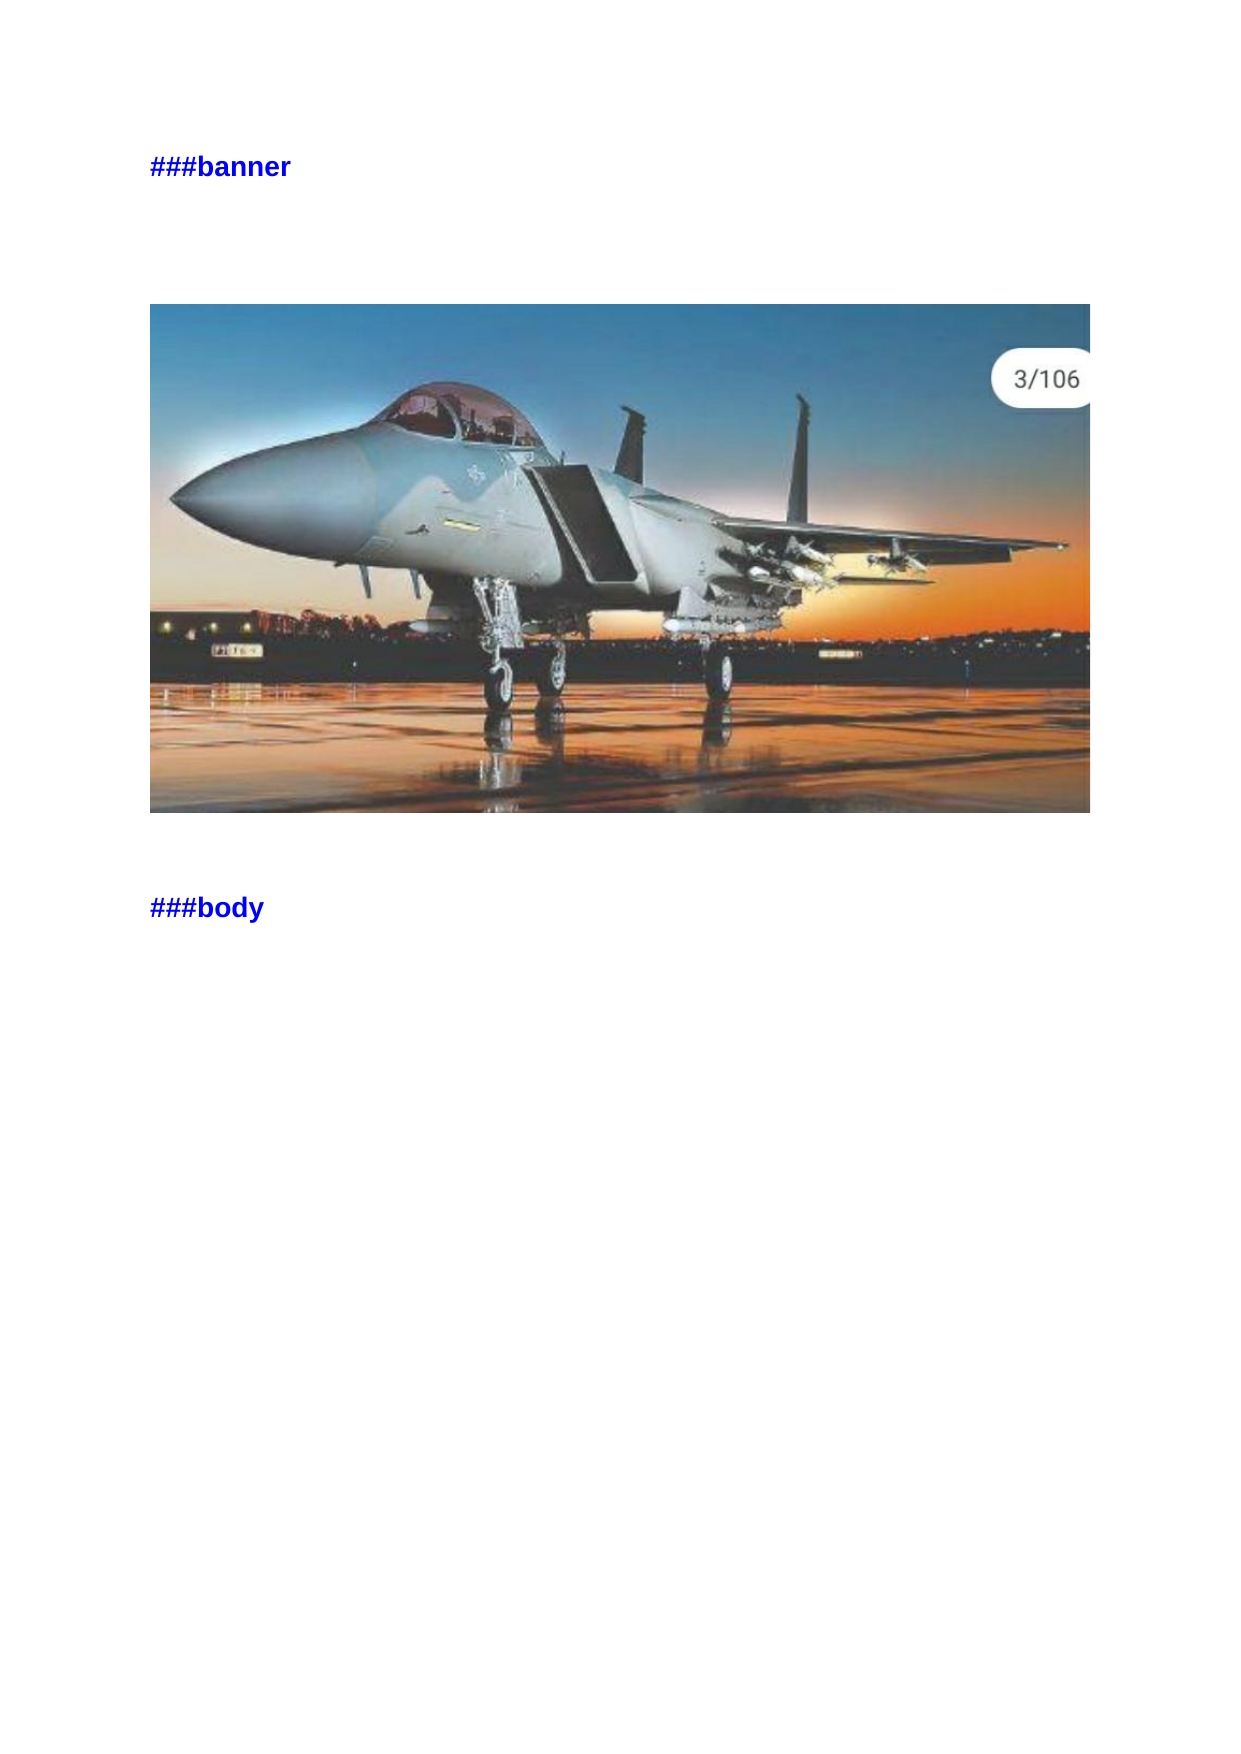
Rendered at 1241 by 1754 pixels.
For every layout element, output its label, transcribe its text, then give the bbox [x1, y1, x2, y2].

picture [150, 304, 1091, 813]
text ###body [150, 813, 1090, 923]
text ###banner [150, 150, 1090, 182]
